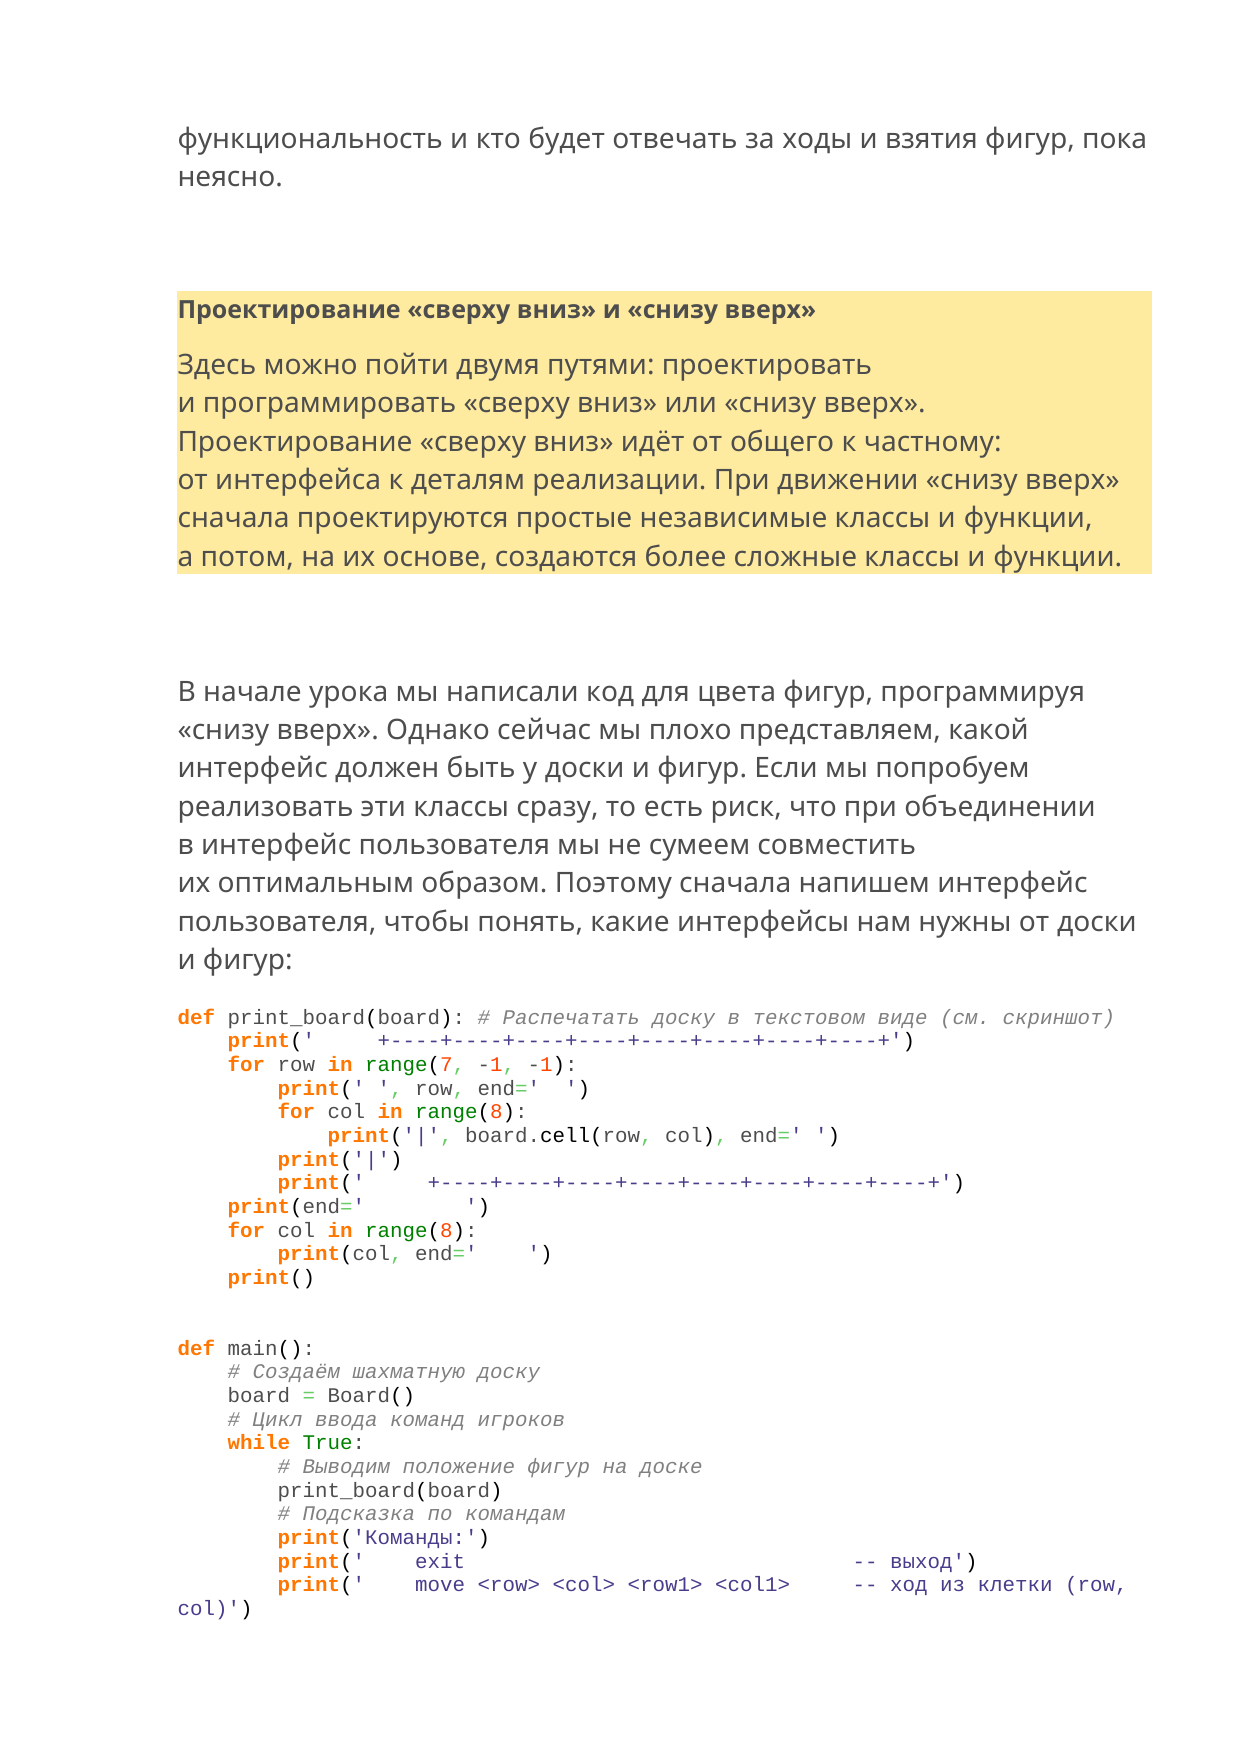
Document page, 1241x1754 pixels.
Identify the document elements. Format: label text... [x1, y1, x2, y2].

text print() [177, 1267, 1152, 1291]
text print(' +----+----+----+----+----+----+----+----+') [177, 1172, 1152, 1196]
text print(' +----+----+----+----+----+----+----+----+') [177, 1030, 1152, 1054]
text print(' move <row> <col> <row1> <col1> -- ход из клетки (row, col)') [177, 1574, 1152, 1622]
text for col in range(8): [177, 1219, 1152, 1243]
text print(col, end=' ') [177, 1243, 1152, 1267]
text for row in range(7, -1, -1): [177, 1054, 1152, 1078]
text В начале урока мы написали код для цвета фигур, программируя «снизу вверх». Однако сейчас мы плохо представляем, какой интерфейс должен быть у доски и фигур. Если мы попробуем реализовать эти классы сразу, то есть риск, что при объединении в интерфейс пользователя мы не сумеем совместить их оптимальным образом. Поэтому сначала напишем интерфейс пользователя, чтобы понять, какие интерфейсы нам нужны от доски и фигур: [177, 671, 1152, 978]
text print('|', board.cell(row, col), end=' ') [177, 1125, 1152, 1149]
text board = Board() [177, 1385, 1152, 1409]
text # Создаём шахматную доску [177, 1361, 1152, 1385]
text print(' exit -- выход') [177, 1551, 1152, 1574]
text while True: [177, 1432, 1152, 1456]
text print_board(board) [177, 1480, 1152, 1503]
text Здесь можно пойти двумя путями: проектировать и программировать «сверху вниз» или «снизу вверх». Проектирование «сверху вниз» идёт от общего к частному: от интерфейса к деталям реализации. При движении «снизу вверх» сначала проектируются простые независимые классы и функции, а потом, на их основе, создаются более сложные классы и функции. [177, 344, 1152, 574]
text for col in range(8): [177, 1101, 1152, 1125]
text print('|') [177, 1149, 1152, 1172]
text print(end=' ') [177, 1196, 1152, 1219]
text Проектирование «сверху вниз» и «снизу вверх» [177, 291, 1152, 326]
text print(' ', row, end=' ') [177, 1078, 1152, 1101]
text print('Команды:') [177, 1527, 1152, 1551]
text # Выводим положение фигур на доске [177, 1456, 1152, 1480]
text # Подсказка по командам [177, 1503, 1152, 1527]
text def main(): [177, 1338, 1152, 1361]
text def print_board(board): # Распечатать доску в текстовом виде (см. скриншот) [177, 1007, 1152, 1030]
text # Цикл ввода команд игроков [177, 1409, 1152, 1432]
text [177, 118, 1152, 195]
